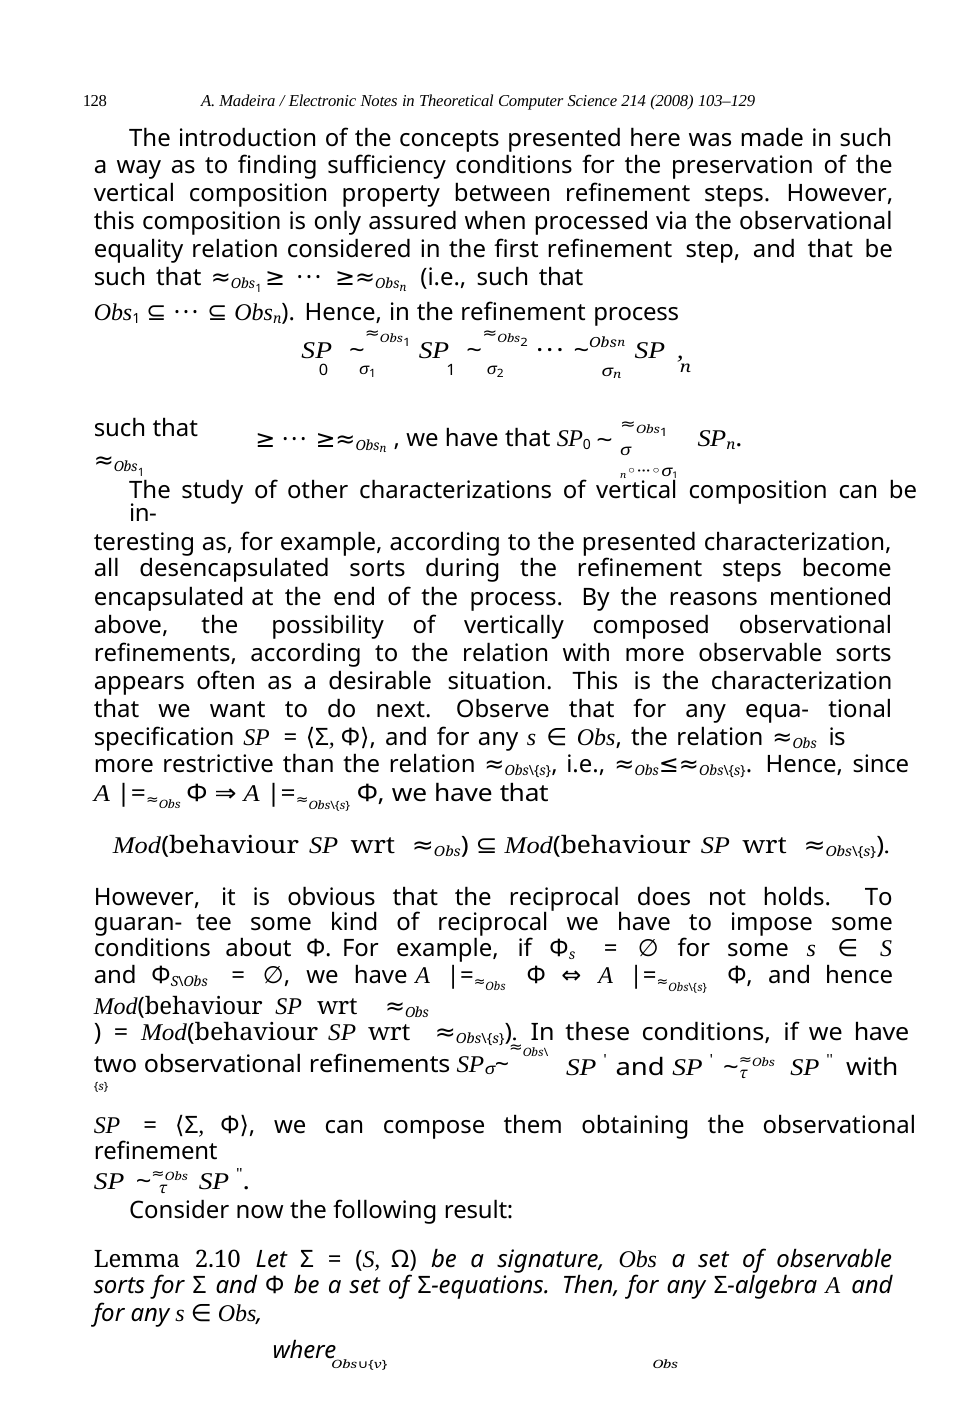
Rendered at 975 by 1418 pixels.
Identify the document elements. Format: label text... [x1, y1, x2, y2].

text , we have that SP0 [393, 421, 592, 454]
text two observational refinements SP ~≈Obs\{s} [93, 1045, 553, 1112]
text σn◦···◦σ1 [620, 438, 688, 481]
text σn n [601, 362, 917, 383]
text ) = Mod(behaviour SP wrt ≈Obs\{s}). In these conditions, if we have [93, 1022, 917, 1045]
text SP = ⟨Σ, Φ⟩, we can compose them obtaining the observational refinement [93, 1112, 917, 1165]
text The introduction of the concepts presented here was made in such a way as to finding sufficiency conditions for the preservation of the vertical composition property between refinement steps. However, this composition is only assured when processed via the observational equality relation considered in the first refinement step, and that be such that ≈Obs1 ≥ ··· ≥≈Obsn (i.e., such that [93, 124, 893, 296]
text Lemma 2.10 Let Σ = (S, Ω) be a signature, Obs a set of observable sorts for Σ and Φ be a set of Σ-equations. Then, for any Σ-algebra A and for any s ∈ Obs, [93, 1245, 893, 1328]
text 0 σ1 [71, 362, 376, 381]
text ≈Obs1 [620, 416, 688, 438]
text Obs1 ⊆ ··· ⊆ Obsn). Hence, in the refinement process [93, 296, 917, 326]
text Mod(behaviour SP wrt ≈Obs) ⊆ Mod(behaviour SP wrt ≈Obs\{s}). [93, 828, 917, 861]
text 1 σ2 [446, 362, 504, 381]
text ≥ ··· ≥≈Obsn [255, 421, 391, 456]
text teresting as, for example, according to the presented characterization, all desencapsulated sorts during the refinement steps become encapsulated at the end of the process. By the reasons mentioned above, the possibility of vertically composed observational refinements, according to the relation with more observable sorts appears often as a desirable situation. This is the characterization that we want to do next. Observe that for any equa- tional specification SP = ⟨Σ, Φ⟩, and for any s ∈ Obs, the relation ≈Obs is [93, 528, 893, 752]
text where [272, 1333, 917, 1365]
text more restrictive than the relation ≈Obs\{s}, i.e., ≈Obs≤≈Obs\{s}. Hence, since [93, 752, 917, 777]
text SP ~≈Obs1 SP ~≈Obs2 ··· ~Obsn SP , [126, 340, 859, 362]
text such that ≈Obs1 [93, 411, 253, 479]
text Consider now the following result: [129, 1195, 917, 1224]
text The study of other characterizations of vertical composition can be in- [129, 481, 917, 526]
text SPn. [697, 421, 917, 454]
text SP ' and SP ' ~≈Obs [566, 1045, 778, 1082]
text SP ~≈Obs SP ''. [93, 1165, 917, 1195]
text A |=≈Obs Φ ⇒ A |=≈Obs\{s} Φ, we have that [93, 777, 917, 807]
text However, it is obvious that the reciprocal does not holds. To guaran- tee some kind of reciprocal we have to impose some conditions about Φ. For example, if Φs = ∅ for some s ∈ S and ΦS\Obs = ∅, we have A |=≈Obs Φ ⇔ A |=≈Obs\{s} Φ, and hence Mod(behaviour SP wrt ≈Obs [93, 884, 893, 1022]
text SP '' with [790, 1045, 917, 1082]
